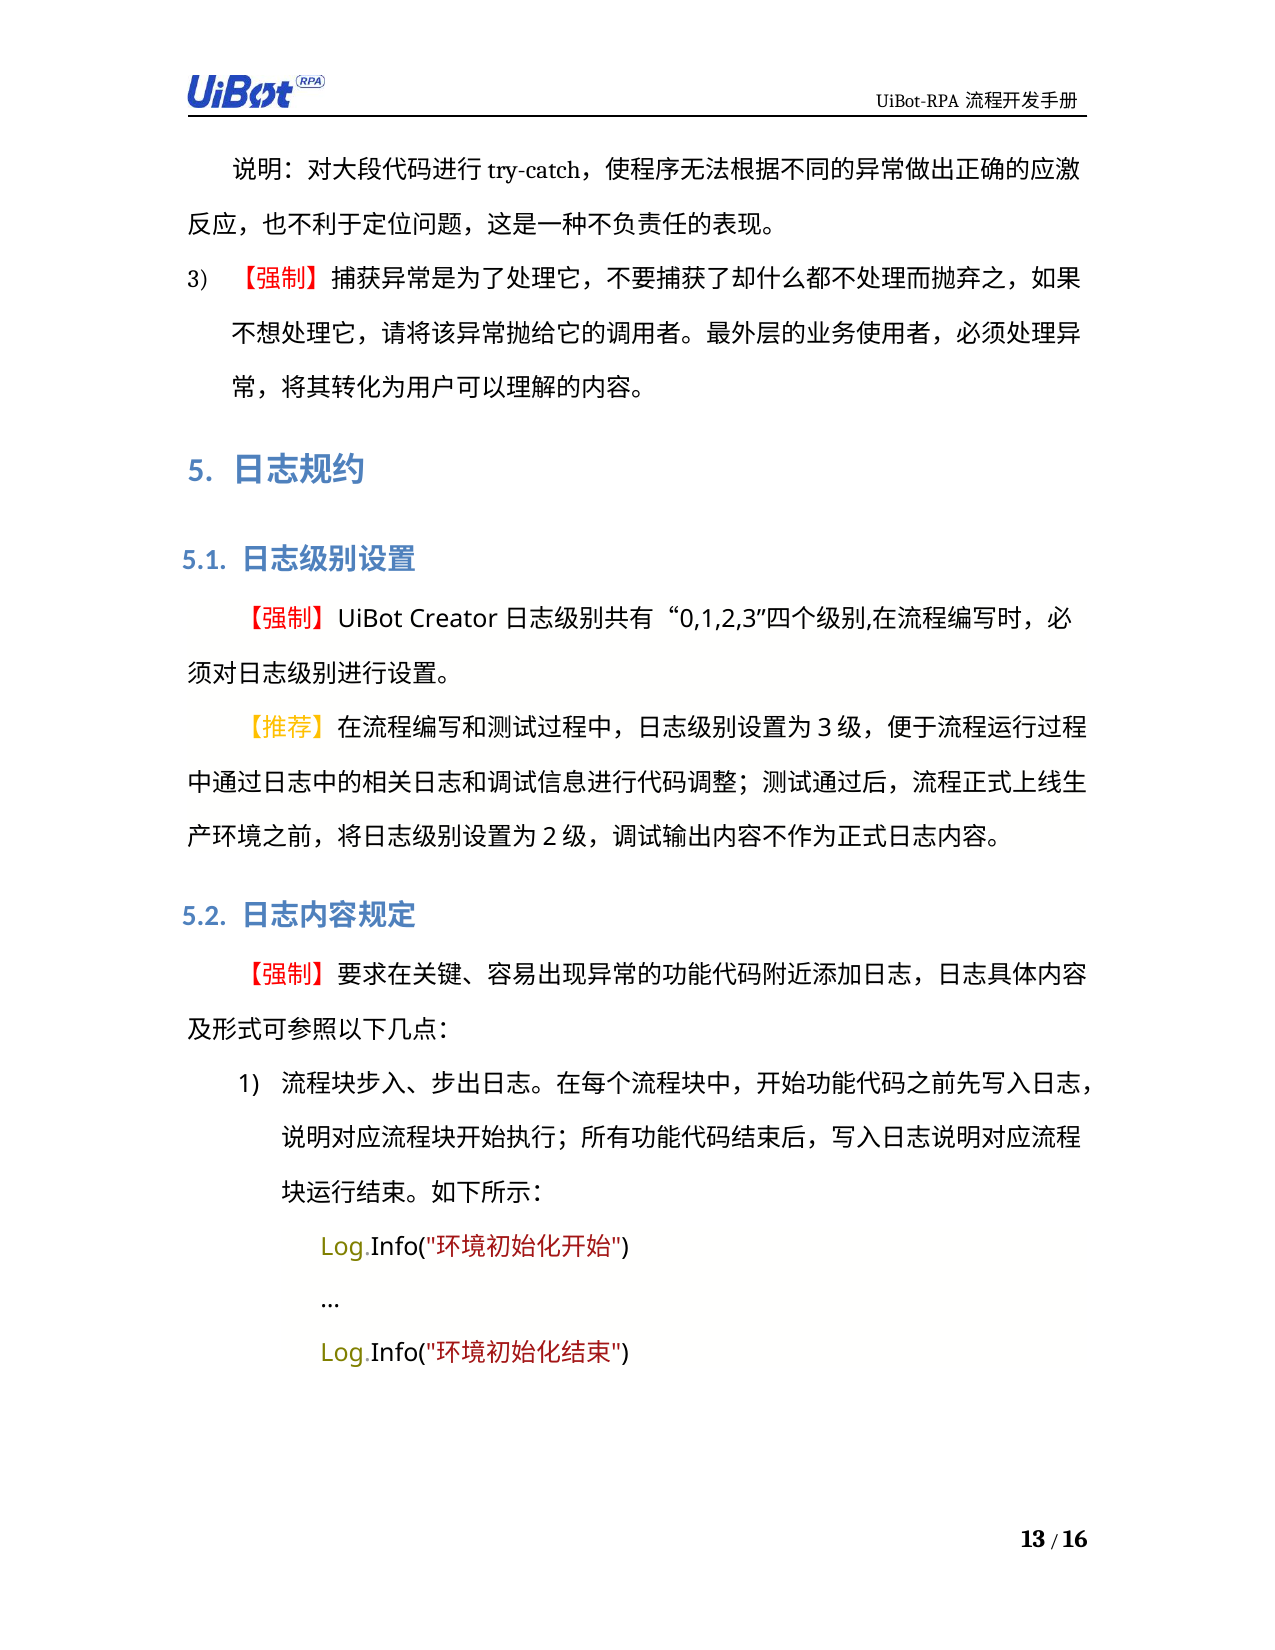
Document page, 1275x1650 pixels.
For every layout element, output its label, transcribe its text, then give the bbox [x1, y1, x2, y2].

subtitle 日志规约 [187, 443, 1087, 491]
subtitle 日志内容规定 [182, 892, 1087, 934]
text 【强制】UiBot Creator 日志级别共有“0,1,2,3”四个级别,在流程编写时，必须对日志级别进行设置。 [187, 599, 1087, 689]
subtitle 日志级别设置 [182, 536, 1087, 578]
list … [281, 1281, 1087, 1315]
list Log.Info("环境初始化开始") [281, 1227, 1087, 1263]
list Log.Info("环境初始化结束") [281, 1332, 1087, 1368]
list 流程块步入、步出日志。在每个流程块中，开始功能代码之前先写入日志，说明对应流程块开始执行；所有功能代码结束后，写入日志说明对应流程块运行结束。如下所示： [237, 1063, 1087, 1208]
text 【推荐】在流程编写和测试过程中，日志级别设置为3级，便于流程运行过程中通过日志中的相关日志和调试信息进行代码调整；测试通过后，流程正式上线生产环境之前，将日志级别设置为2级，调试输出内容不作为正式日志内容。 [187, 708, 1087, 853]
text 说明：对大段代码进行 try-catch，使程序无法根据不同的异常做出正确的应激反应，也不利于定位问题，这是一种不负责任的表现。 [187, 150, 1087, 241]
list 【强制】捕获异常是为了处理它，不要捕获了却什么都不处理而抛弃之，如果不想处理它，请将该异常抛给它的调用者。最外层的业务使用者，必须处理异常，将其转化为用户可以理解的内容。 [187, 259, 1087, 404]
text 【强制】要求在关键、容易出现异常的功能代码附近添加日志，日志具体内容及形式可参照以下几点： [187, 955, 1087, 1045]
picture [187, 75, 325, 108]
